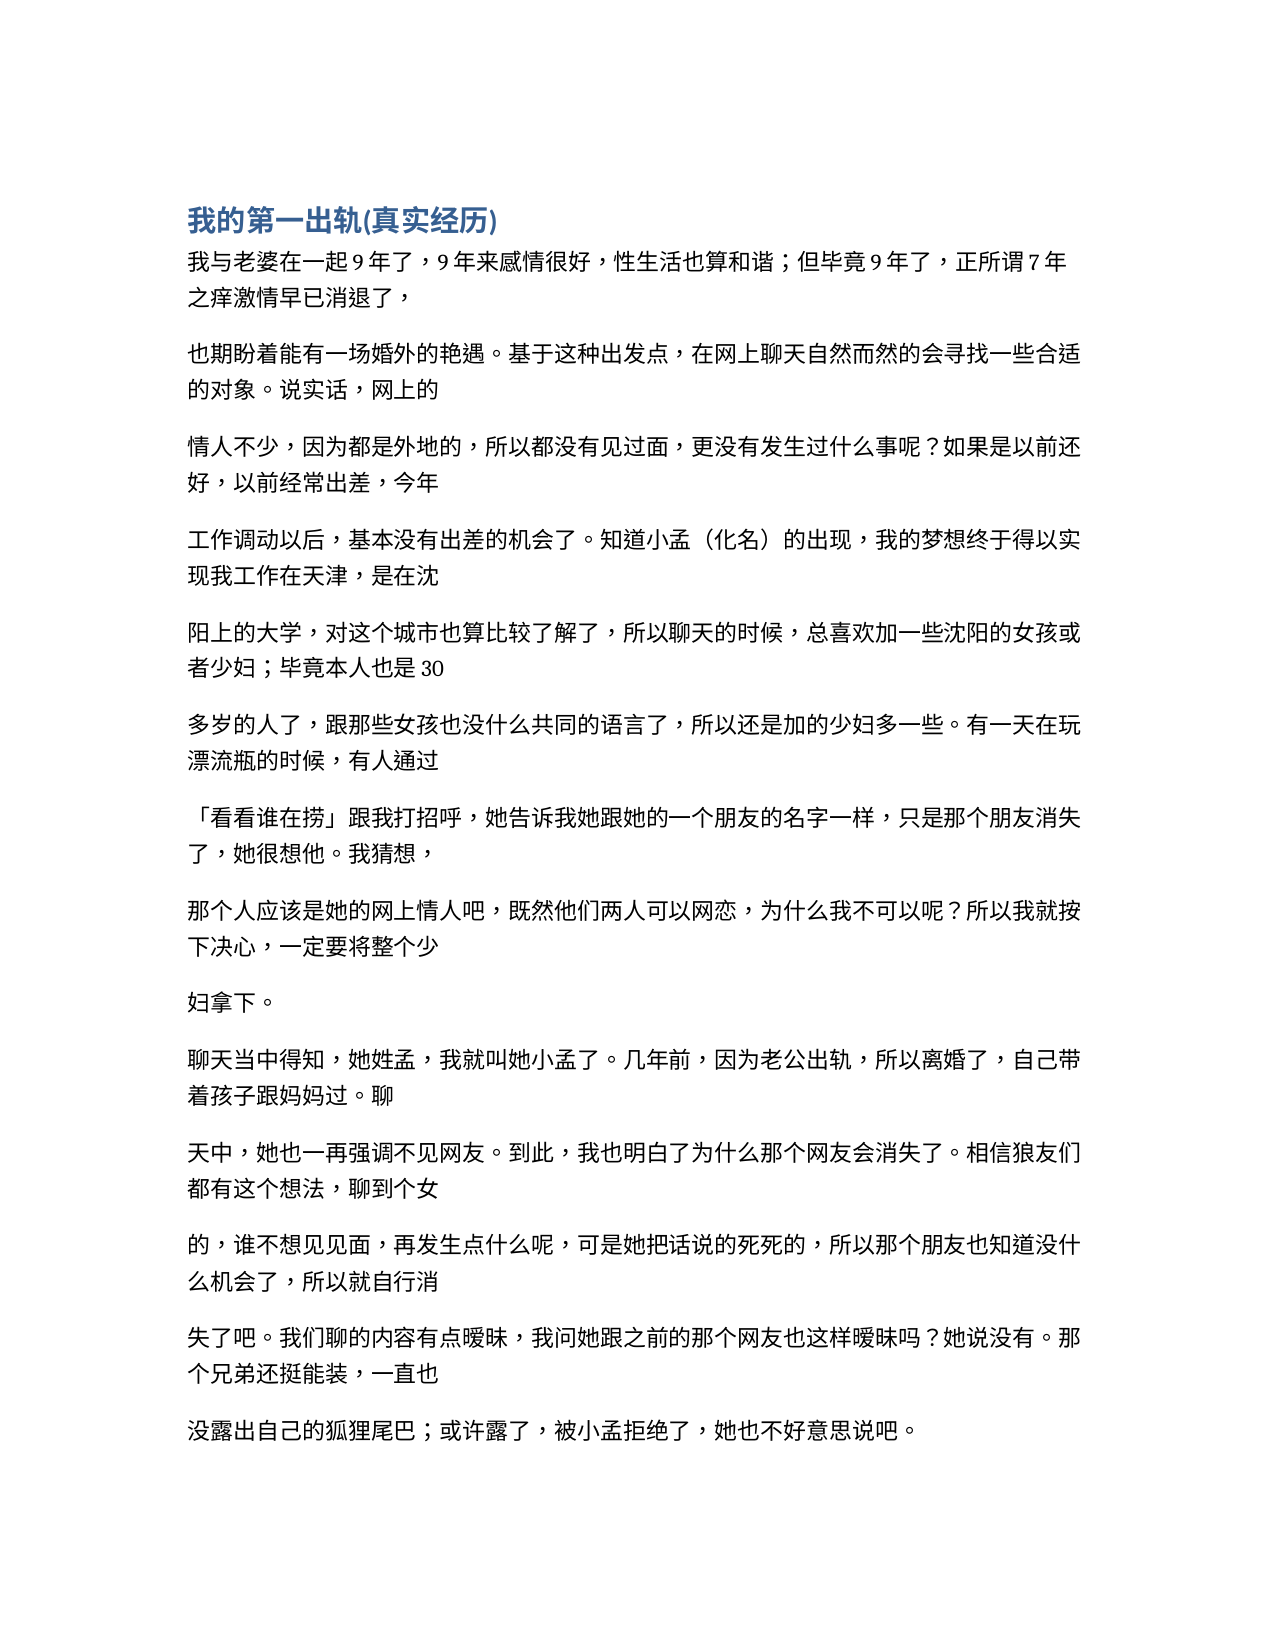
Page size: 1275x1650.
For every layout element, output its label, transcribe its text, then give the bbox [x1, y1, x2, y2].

text 「看看谁在捞」跟我打招呼，她告诉我她跟她的一个朋友的名字一样，只是那个朋友消失了，她很想他。我猜想， [187, 802, 1087, 869]
text 妇拿下。 [187, 987, 1087, 1018]
text 失了吧。我们聊的内容有点暧昧，我问她跟之前的那个网友也这样暧昧吗？她说没有。那个兄弟还挺能装，一直也 [187, 1322, 1087, 1389]
text 阳上的大学，对这个城市也算比较了解了，所以聊天的时候，总喜欢加一些沈阳的女孩或者少妇；毕竟本人也是30 [187, 616, 1087, 684]
text 的，谁不想见见面，再发生点什么呢，可是她把话说的死死的，所以那个朋友也知道没什么机会了，所以就自行消 [187, 1229, 1087, 1297]
text 聊天当中得知，她姓孟，我就叫她小孟了。几年前，因为老公出轨，所以离婚了，自己带着孩子跟妈妈过。聊 [187, 1044, 1087, 1111]
subtitle 我的第一出轨(真实经历) [187, 200, 1087, 240]
text 情人不少，因为都是外地的，所以都没有见过面，更没有发生过什么事呢？如果是以前还好，以前经常出差，今年 [187, 431, 1087, 498]
text 多岁的人了，跟那些女孩也没什么共同的语言了，所以还是加的少妇多一些。有一天在玩漂流瓶的时候，有人通过 [187, 709, 1087, 776]
text 工作调动以后，基本没有出差的机会了。知道小孟（化名）的出现，我的梦想终于得以实现我工作在天津，是在沈 [187, 524, 1087, 591]
text 天中，她也一再强调不见网友。到此，我也明白了为什么那个网友会消失了。相信狼友们都有这个想法，聊到个女 [187, 1137, 1087, 1204]
text 没露出自己的狐狸尾巴；或许露了，被小孟拒绝了，她也不好意思说吧。 [187, 1415, 1087, 1446]
text 那个人应该是她的网上情人吧，既然他们两人可以网恋，为什么我不可以呢？所以我就按下决心，一定要将整个少 [187, 894, 1087, 962]
text 我与老婆在一起9 年了，9 年来感情很好，性生活也算和谐；但毕竟9 年了，正所谓7 年之痒激情早已消退了， [187, 246, 1087, 313]
text 也期盼着能有一场婚外的艳遇。基于这种出发点，在网上聊天自然而然的会寻找一些合适的对象。说实话，网上的 [187, 338, 1087, 406]
